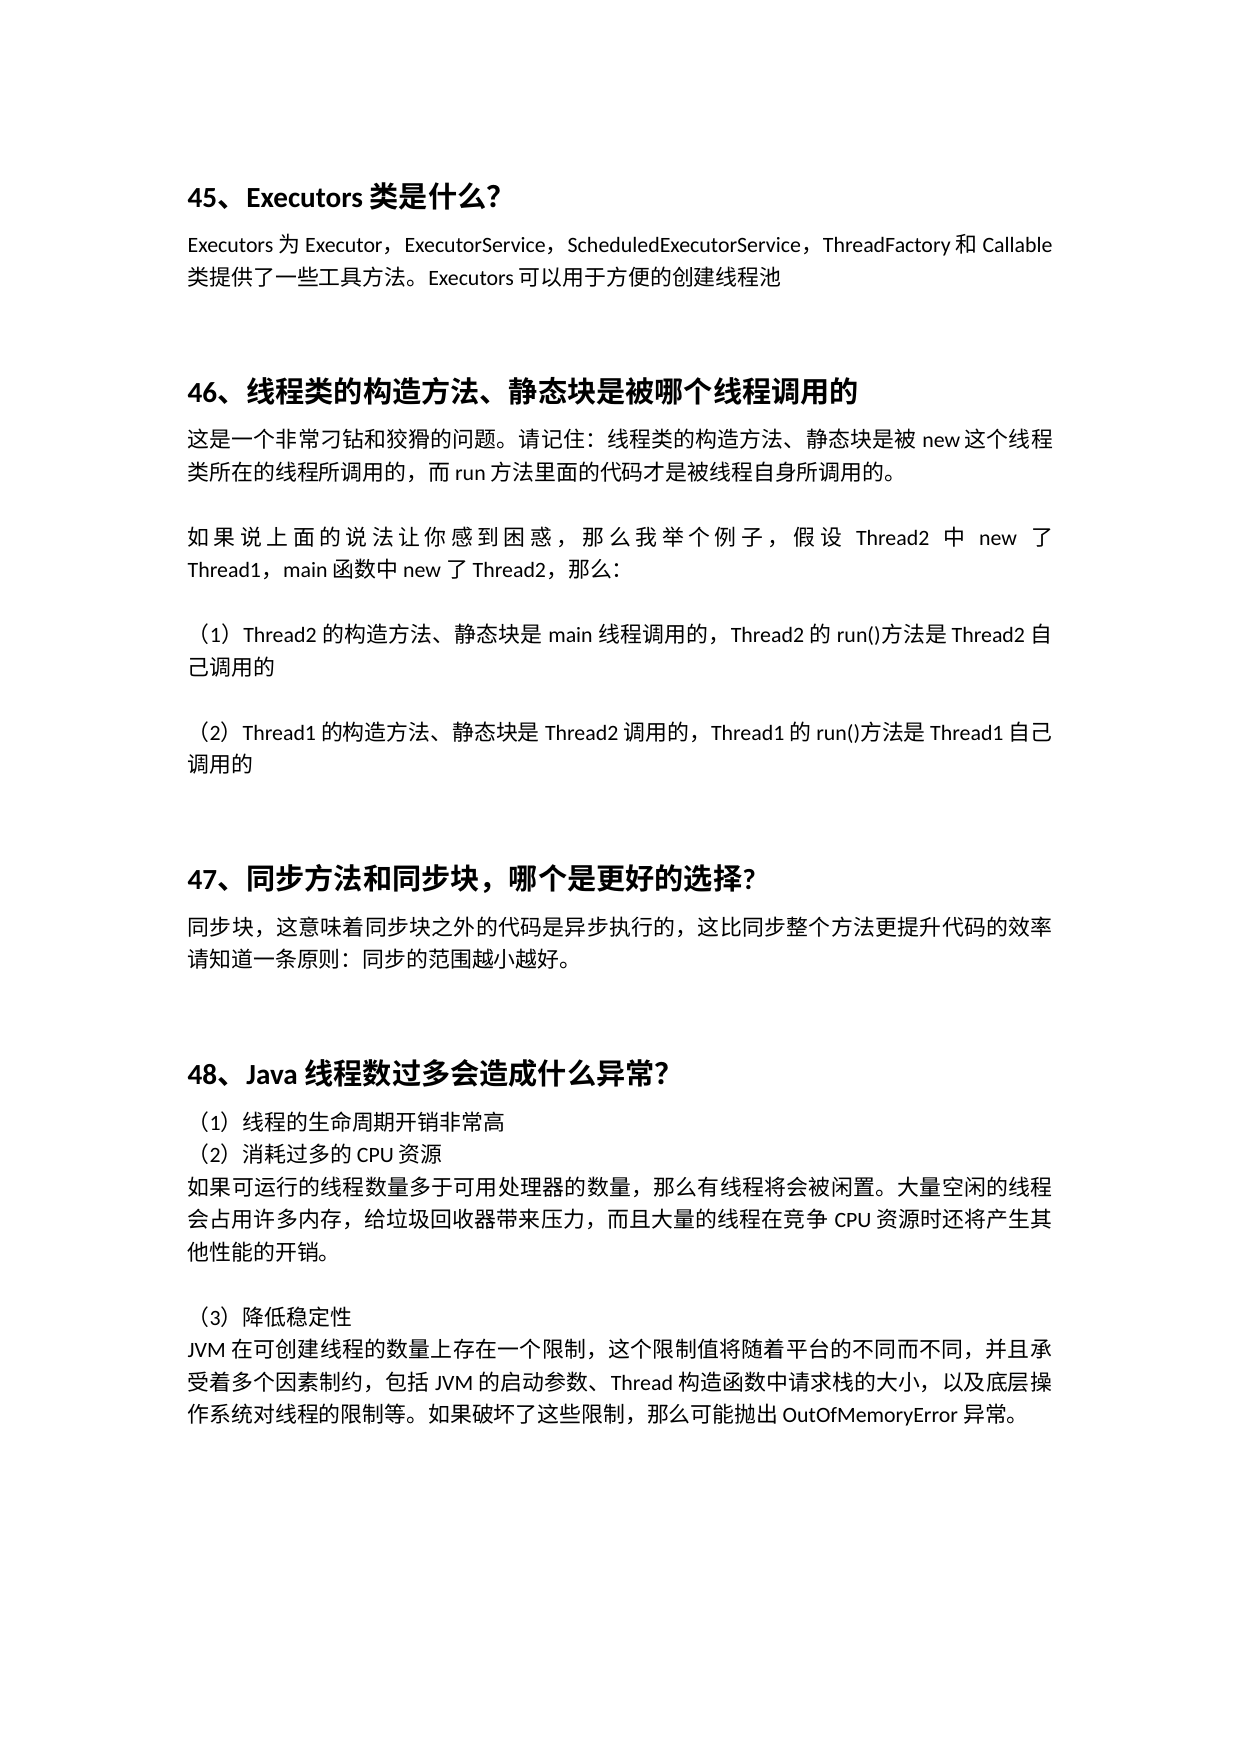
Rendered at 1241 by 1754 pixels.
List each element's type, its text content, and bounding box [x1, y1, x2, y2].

text （1）线程的生命周期开销非常高 [187, 1104, 1053, 1137]
text 如果可运行的线程数量多于可用处理器的数量，那么有线程将会被闲置。大量空闲的线程会占用许多内存，给垃圾回收器带来压力，而且大量的线程在竞争 CPU资源时还将产生其他性能的开销。 [187, 1169, 1053, 1267]
text Executors 为 Executor，ExecutorService，ScheduledExecutorService，ThreadFactory 和 Callable 类提供了一些工具方法。Executors 可以用于方便的创建线程池 [187, 227, 1053, 292]
text 46、线程类的构造方法、静态块是被哪个线程调用的 [187, 357, 1053, 422]
text （2）消耗过多的 CPU 资源 [187, 1137, 1053, 1169]
text 如果说上面的说法让你感到困惑，那么我举个例子，假设 Thread2 中 new 了Thread1，main 函数中 new 了 Thread2，那么： [187, 519, 1053, 584]
text 这是一个非常刁钻和狡猾的问题。请记住：线程类的构造方法、静态块是被 new这个线程类所在的线程所调用的，而 run 方法里面的代码才是被线程自身所调用的。 [187, 422, 1053, 487]
text 45、Executors 类是什么？ [187, 162, 1053, 227]
text 同步块，这意味着同步块之外的代码是异步执行的，这比同步整个方法更提升代码的效率。请知道一条原则：同步的范围越小越好。 [187, 909, 1053, 974]
text （1）Thread2 的构造方法、静态块是 main 线程调用的，Thread2 的 run()方法是Thread2 自己调用的 [187, 617, 1053, 682]
text 48、Java 线程数过多会造成什么异常？ [187, 1039, 1053, 1104]
text （3）降低稳定性 [187, 1299, 1053, 1332]
text 47、同步方法和同步块，哪个是更好的选择? [187, 844, 1053, 909]
text （2）Thread1 的构造方法、静态块是 Thread2 调用的，Thread1 的 run()方法是Thread1 自己调用的 [187, 714, 1053, 779]
text JVM 在可创建线程的数量上存在一个限制，这个限制值将随着平台的不同而不同，并且承受着多个因素制约，包括 JVM 的启动参数、Thread 构造函数中请求栈的大小，以及底层操作系统对线程的限制等。如果破坏了这些限制，那么可能抛出OutOfMemoryError 异常。 [187, 1332, 1053, 1429]
